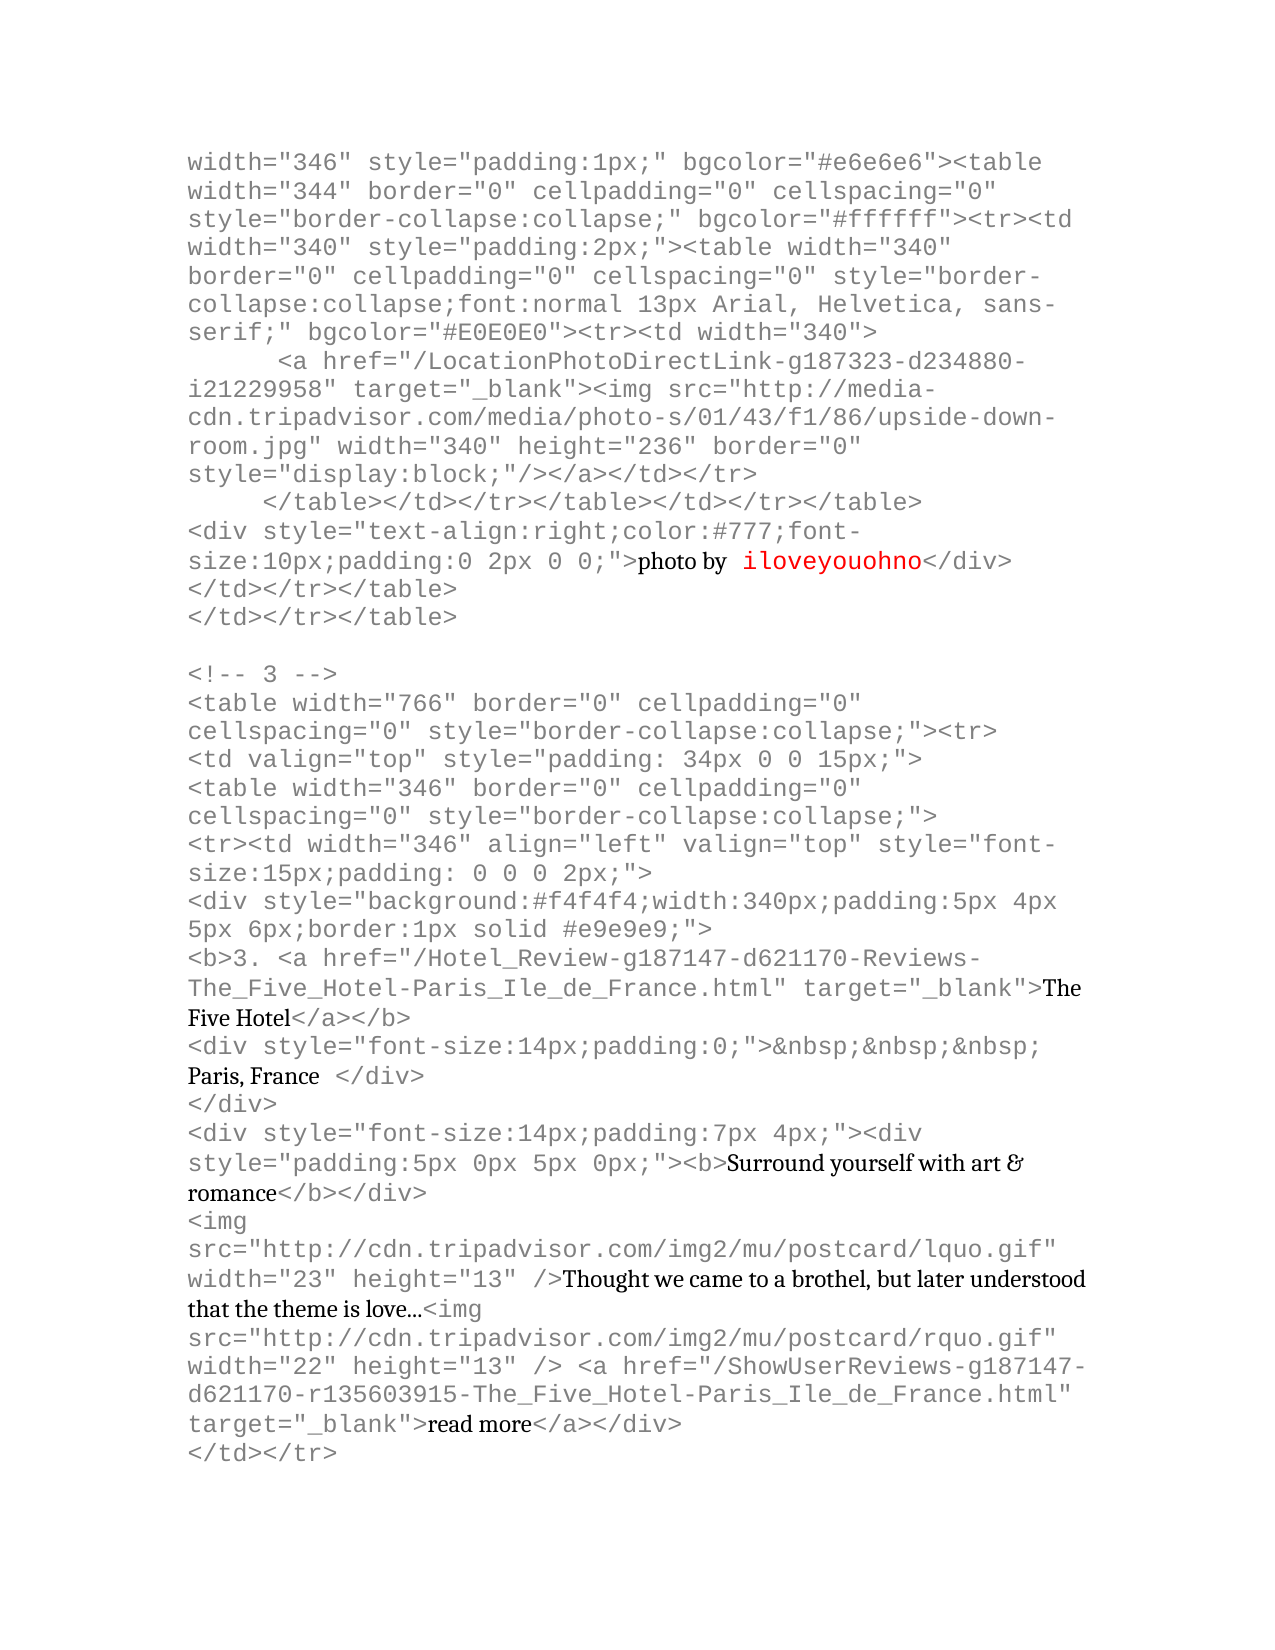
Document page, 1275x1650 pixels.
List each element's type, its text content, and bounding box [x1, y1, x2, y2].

text <b>3. <a href="/Hotel_Review-g187147-d621170-Reviews-The_Five_Hotel-Paris_Ile_de_France.html" target="_blank">The Five Hotel</a></b> [187, 945, 1087, 1034]
text <tr><td width="346" align="left" valign="top" style="font-size:15px;padding: 0 0 0 2px;"> [187, 832, 1087, 889]
text <div style="font-size:14px;padding:0;">&nbsp;&nbsp;&nbsp; Paris, France </div> [187, 1034, 1087, 1092]
text <img src="http://cdn.tripadvisor.com/img2/mu/postcard/lquo.gif" width="23" height="13" />Thought we came to a brothel, but later understood that the theme is love...<img src="http://cdn.tripadvisor.com/img2/mu/postcard/rquo.gif" width="22" height="13" /> <a href="/ShowUserReviews-g187147-d621170-r135603915-The_Five_Hotel-Paris_Ile_de_France.html" target="_blank">read more</a></div> [187, 1209, 1087, 1440]
text <table width="766" border="0" cellpadding="0" cellspacing="0" style="border-collapse:collapse;"><tr> [187, 690, 1087, 747]
text <div style="text-align:right;color:#777;font-size:10px;padding:0 2px 0 0;">photo by iloveyouohno</div> [187, 518, 1087, 577]
text <a href="/LocationPhotoDirectLink-g187323-d234880-i21229958" target="_blank"><img src="http://media-cdn.tripadvisor.com/media/photo-s/01/43/f1/86/upside-down-room.jpg" width="340" height="236" border="0" style="display:block;"/></a></td></tr> [187, 348, 1087, 490]
text <td valign="top" style="padding: 34px 0 0 15px;"> [187, 747, 1087, 775]
text <div style="background:#f4f4f4;width:340px;padding:5px 4px 5px 6px;border:1px solid #e9e9e9;"> [187, 889, 1087, 945]
text <div style="font-size:14px;padding:7px 4px;"><div style="padding:5px 0px 5px 0px;"><b>Surround yourself with art & romance</b></div> [187, 1120, 1087, 1209]
text </td></tr></table> [187, 577, 1087, 605]
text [187, 150, 1087, 348]
text </td></tr></table> [187, 605, 1087, 633]
text </div> [187, 1092, 1087, 1120]
text </table></td></tr></table></td></tr></table> [187, 490, 1087, 518]
text </td></tr> [187, 1440, 1087, 1469]
text <!-- 3 --> [187, 662, 1087, 690]
text <table width="346" border="0" cellpadding="0" cellspacing="0" style="border-collapse:collapse;"> [187, 775, 1087, 832]
